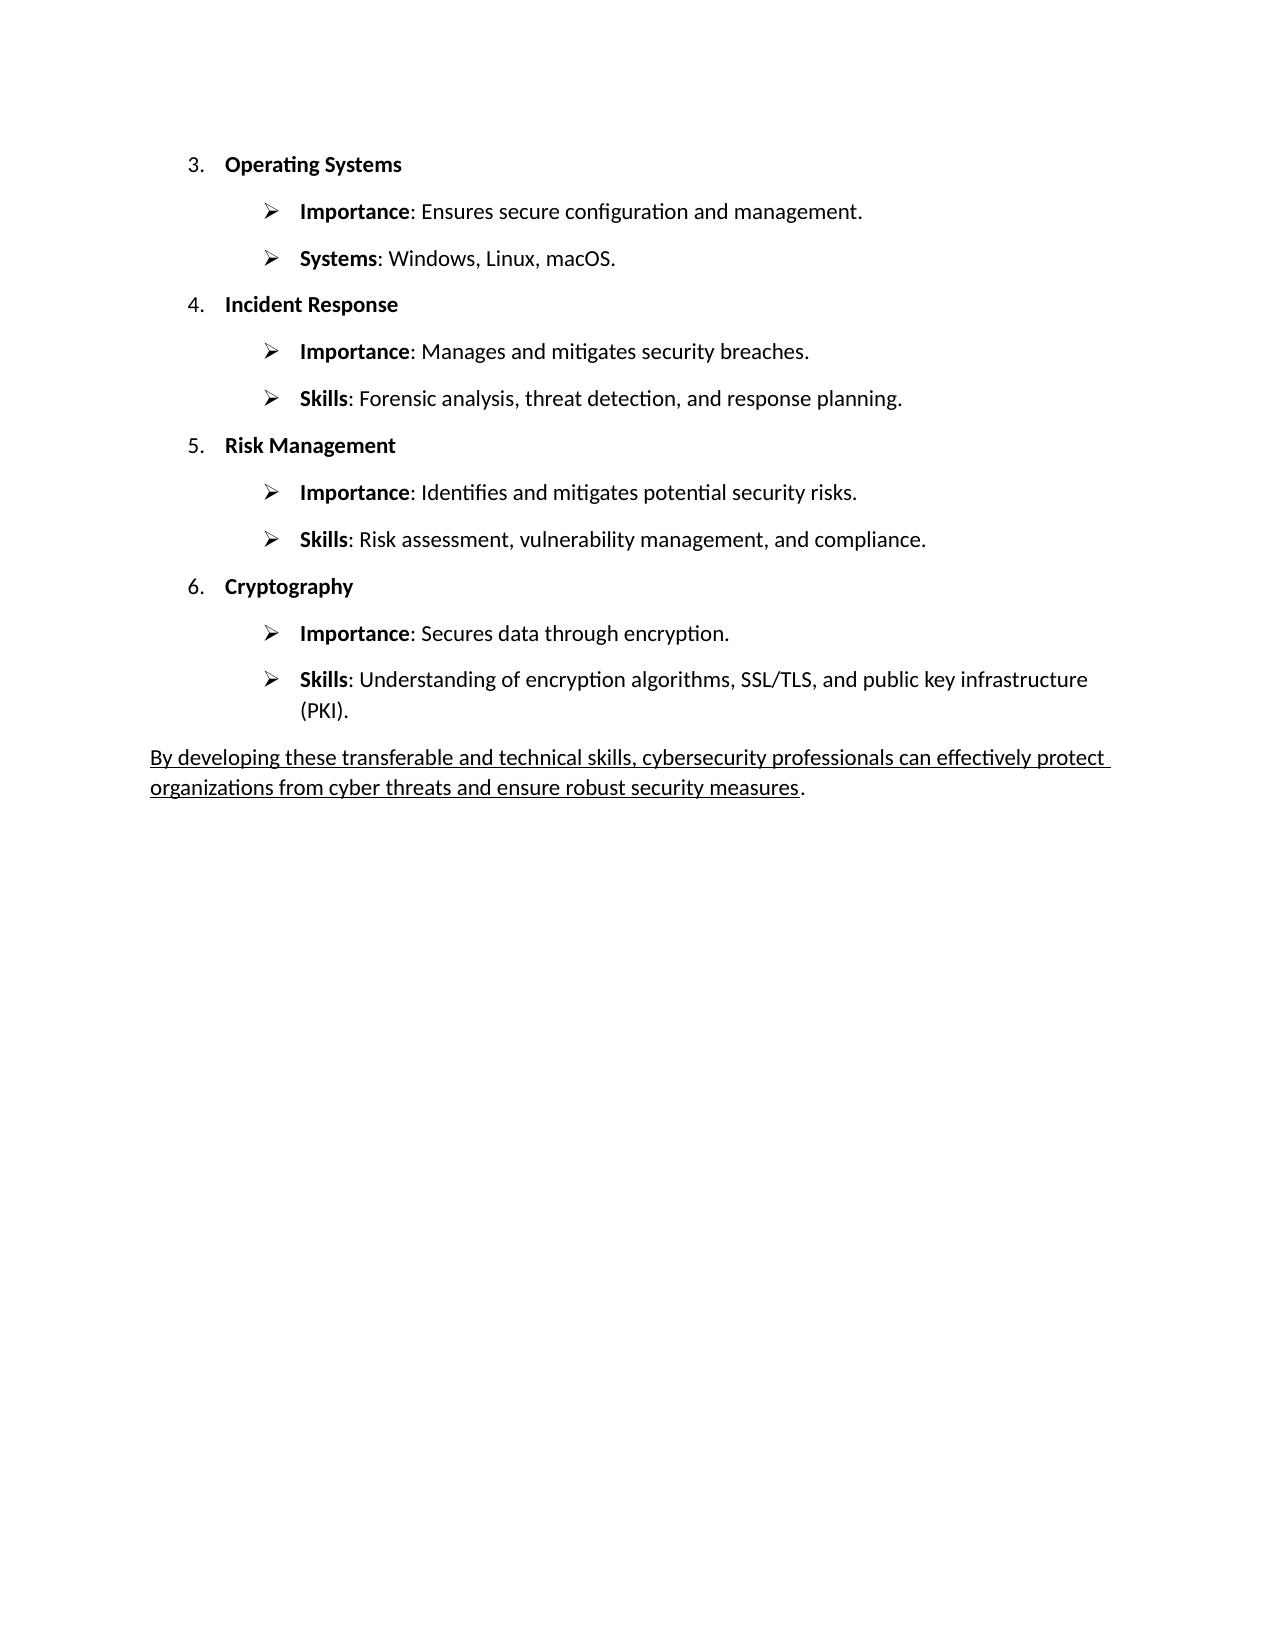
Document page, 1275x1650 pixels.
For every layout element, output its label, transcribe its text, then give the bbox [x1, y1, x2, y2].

list Importance: Manages and mitigates security breaches. [262, 337, 1125, 366]
list Importance: Ensures secure configuration and management. [262, 197, 1125, 225]
list Importance: Identifies and mitigates potential security risks. [262, 478, 1125, 506]
list Risk Management [187, 431, 1125, 459]
list Skills: Forensic analysis, threat detection, and response planning. [262, 384, 1125, 412]
list Skills: Understanding of encryption algorithms, SSL/TLS, and public key infrastructure (PKI). [262, 666, 1125, 724]
list Incident Response [187, 291, 1125, 319]
list Skills: Risk assessment, vulnerability management, and compliance. [262, 525, 1125, 553]
list Systems: Windows, Linux, macOS. [262, 244, 1125, 272]
text By developing these transferable and technical skills, cybersecurity professionals can effectively protect organizations from cyber threats and ensure robust security measures. [150, 743, 1125, 801]
list Operating Systems [187, 150, 1125, 178]
list Cryptography [187, 572, 1125, 600]
list Importance: Secures data through encryption. [262, 619, 1125, 647]
